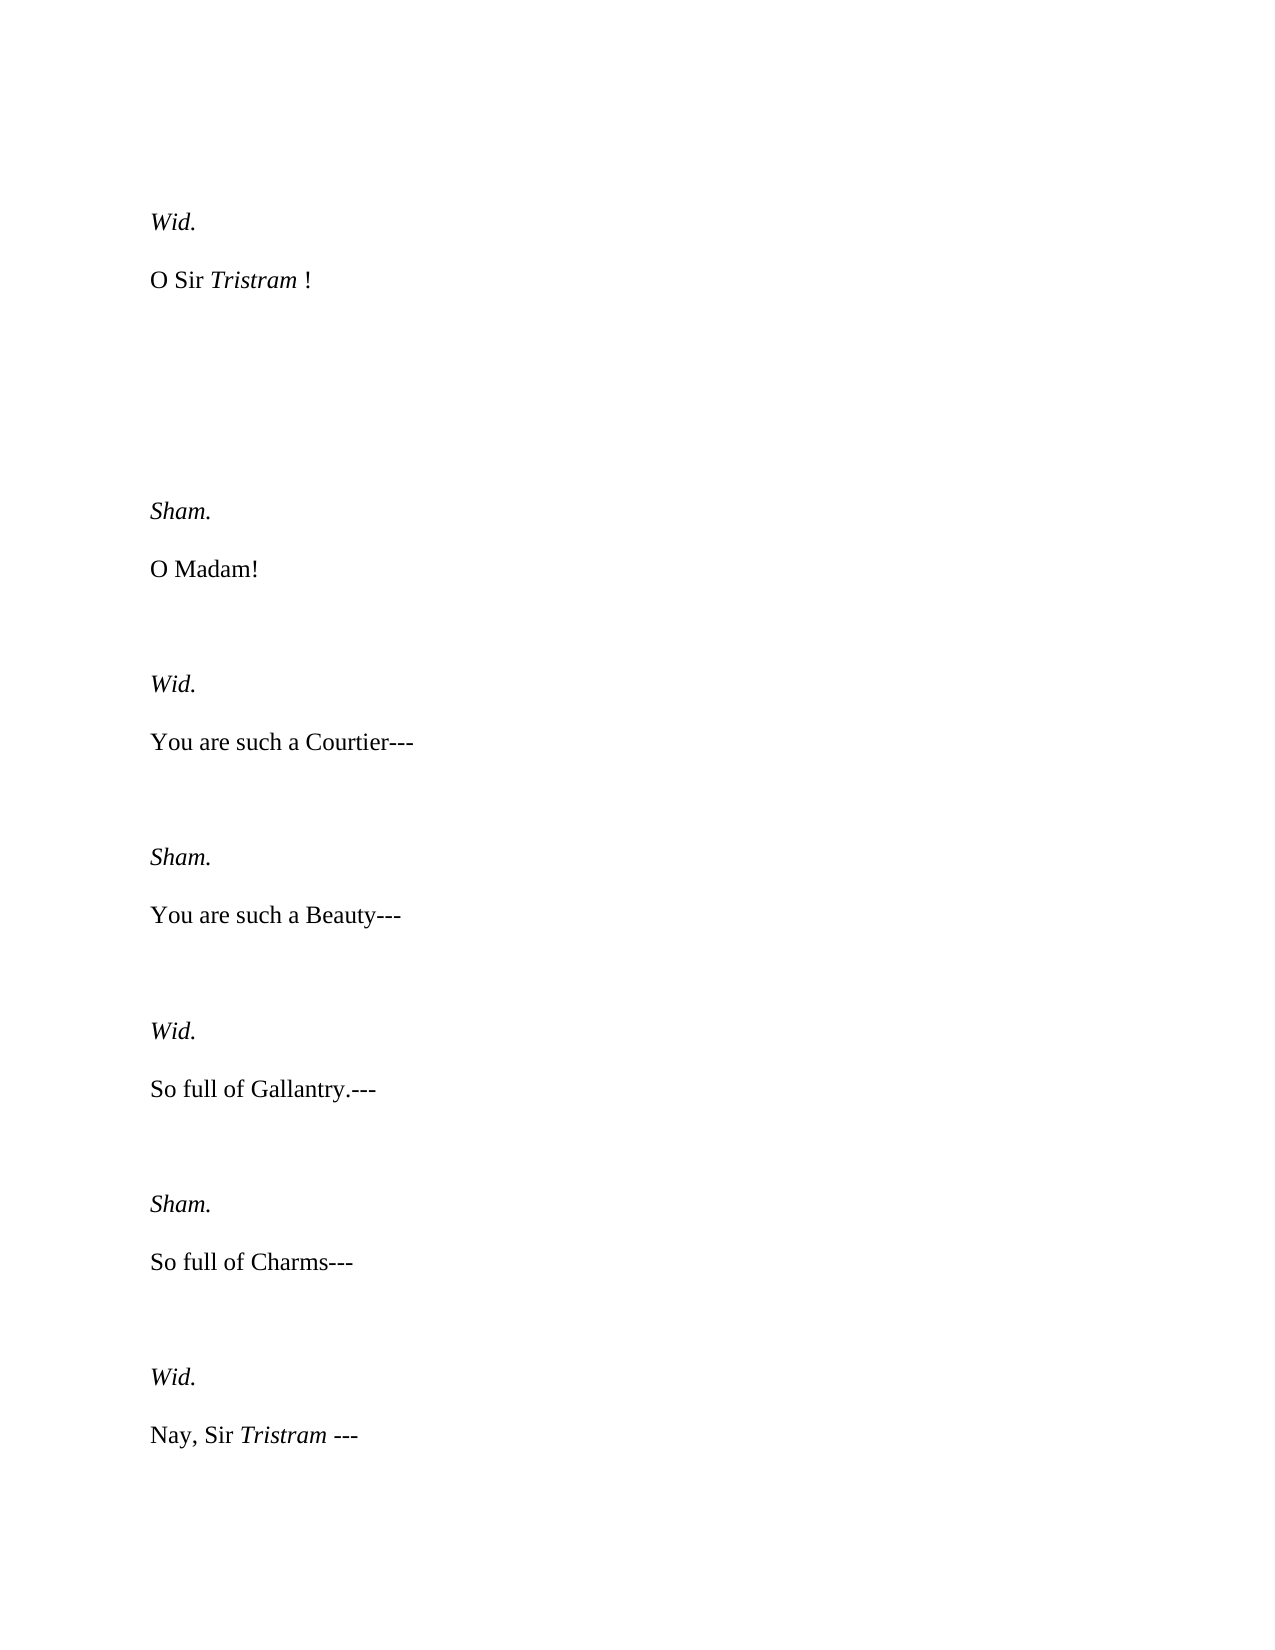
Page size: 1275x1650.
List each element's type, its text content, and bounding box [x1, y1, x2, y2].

text Sham. [150, 323, 1125, 524]
text O Madam! [150, 554, 1125, 582]
text O Sir Tristram ! [150, 265, 1125, 294]
text You are such a Beauty--- [150, 900, 1125, 929]
text So full of Gallantry.--- [150, 1074, 1125, 1102]
text Wid. [150, 150, 1125, 236]
text So full of Charms--- [150, 1247, 1125, 1276]
text Wid. [150, 612, 1125, 698]
text Nay, Sir Tristram --- [150, 1420, 1125, 1449]
text You are such a Courtier--- [150, 727, 1125, 756]
text Sham. [150, 785, 1125, 871]
text Sham. [150, 1132, 1125, 1218]
text Wid. [150, 958, 1125, 1044]
text Wid. [150, 1305, 1125, 1391]
